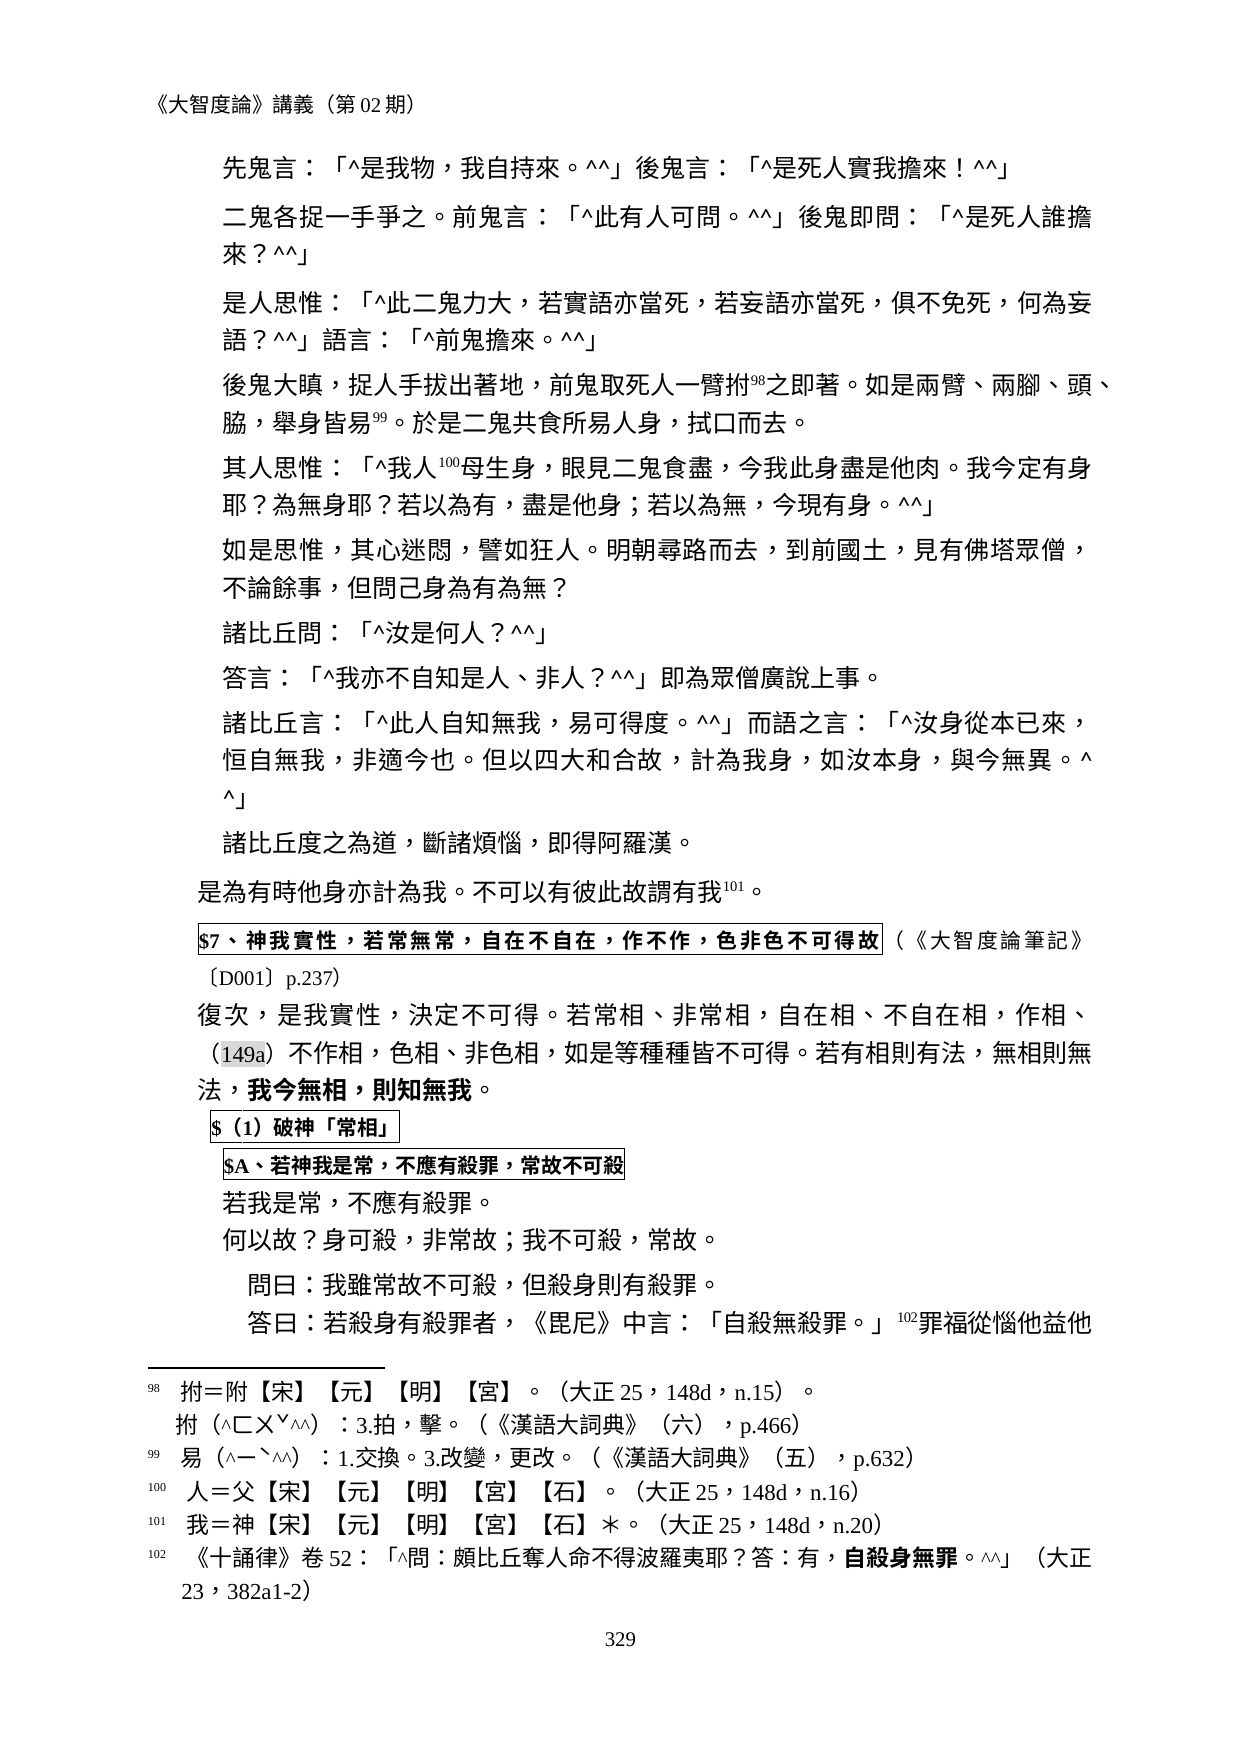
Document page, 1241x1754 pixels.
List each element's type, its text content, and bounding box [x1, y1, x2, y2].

text 答言：「^我亦不自知是人、非人？^^」即為眾僧廣說上事。 [223, 658, 1092, 695]
text $（1）破神「常相」 [210, 1108, 1092, 1145]
text 諸比丘問：「^汝是何人？^^」 [223, 613, 1092, 650]
text $7、神我實性，若常無常，自在不自在，作不作，色非色不可得故（《大智度論筆記》〔D001〕p.237） [198, 920, 1092, 995]
text 二鬼各捉一手爭之。前鬼言：「^此有人可問。^^」後鬼即問：「^是死人誰擔來？^^」 [223, 196, 1092, 271]
text $A、若神我是常，不應有殺罪，常故不可殺 [223, 1145, 1092, 1183]
text 是為有時他身亦計為我。不可以有彼此故謂有我。 [198, 871, 1092, 909]
text 諸比丘言：「^此人自知無我，易可得度。^^」而語之言：「^汝身從本已來，恒自無我，非適今也。但以四大和合故，計為我身，如汝本身，與今無異。^^」 [223, 703, 1092, 815]
text 其人思惟：「^我人母生身，眼見二鬼食盡，今我此身盡是他肉。我今定有身耶？為無身耶？若以為有，盡是他身；若以為無，今現有身。^^」 [223, 448, 1092, 523]
text 若我是常，不應有殺罪。 [223, 1183, 1092, 1220]
text 問曰：我雖常故不可殺，但殺身則有殺罪。 [248, 1265, 1092, 1303]
text 諸比丘度之為道，斷諸煩惱，即得阿羅漢。 [223, 823, 1092, 860]
text 如是思惟，其心迷悶，譬如狂人。明朝尋路而去，到前國土，見有佛塔眾僧，不論餘事，但問己身為有為無？ [223, 530, 1092, 605]
text 先鬼言：「^是我物，我自持來。^^」後鬼言：「^是死人實我擔來！^^」 [223, 148, 1092, 185]
text 何以故？身可殺，非常故；我不可殺，常故。 [223, 1220, 1092, 1258]
text 復次，是我實性，決定不可得。若常相、非常相，自在相、不自在相，作相、（）不作相，色相、非色相，如是等種種皆不可得。若有相則有法，無相則無法，我今無相，則知無我。 [198, 995, 1092, 1108]
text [248, 1303, 1092, 1340]
text 後鬼大瞋，捉人手拔出著地，前鬼取死人一臂拊之即著。如是兩臂、兩腳、頭、脇，舉身皆易。於是二鬼共食所易人身，拭口而去。 [223, 365, 1092, 440]
text 是人思惟：「^此二鬼力大，若實語亦當死，若妄語亦當死，俱不免死，何為妄語？^^」語言：「^前鬼擔來。^^」 [223, 283, 1092, 358]
